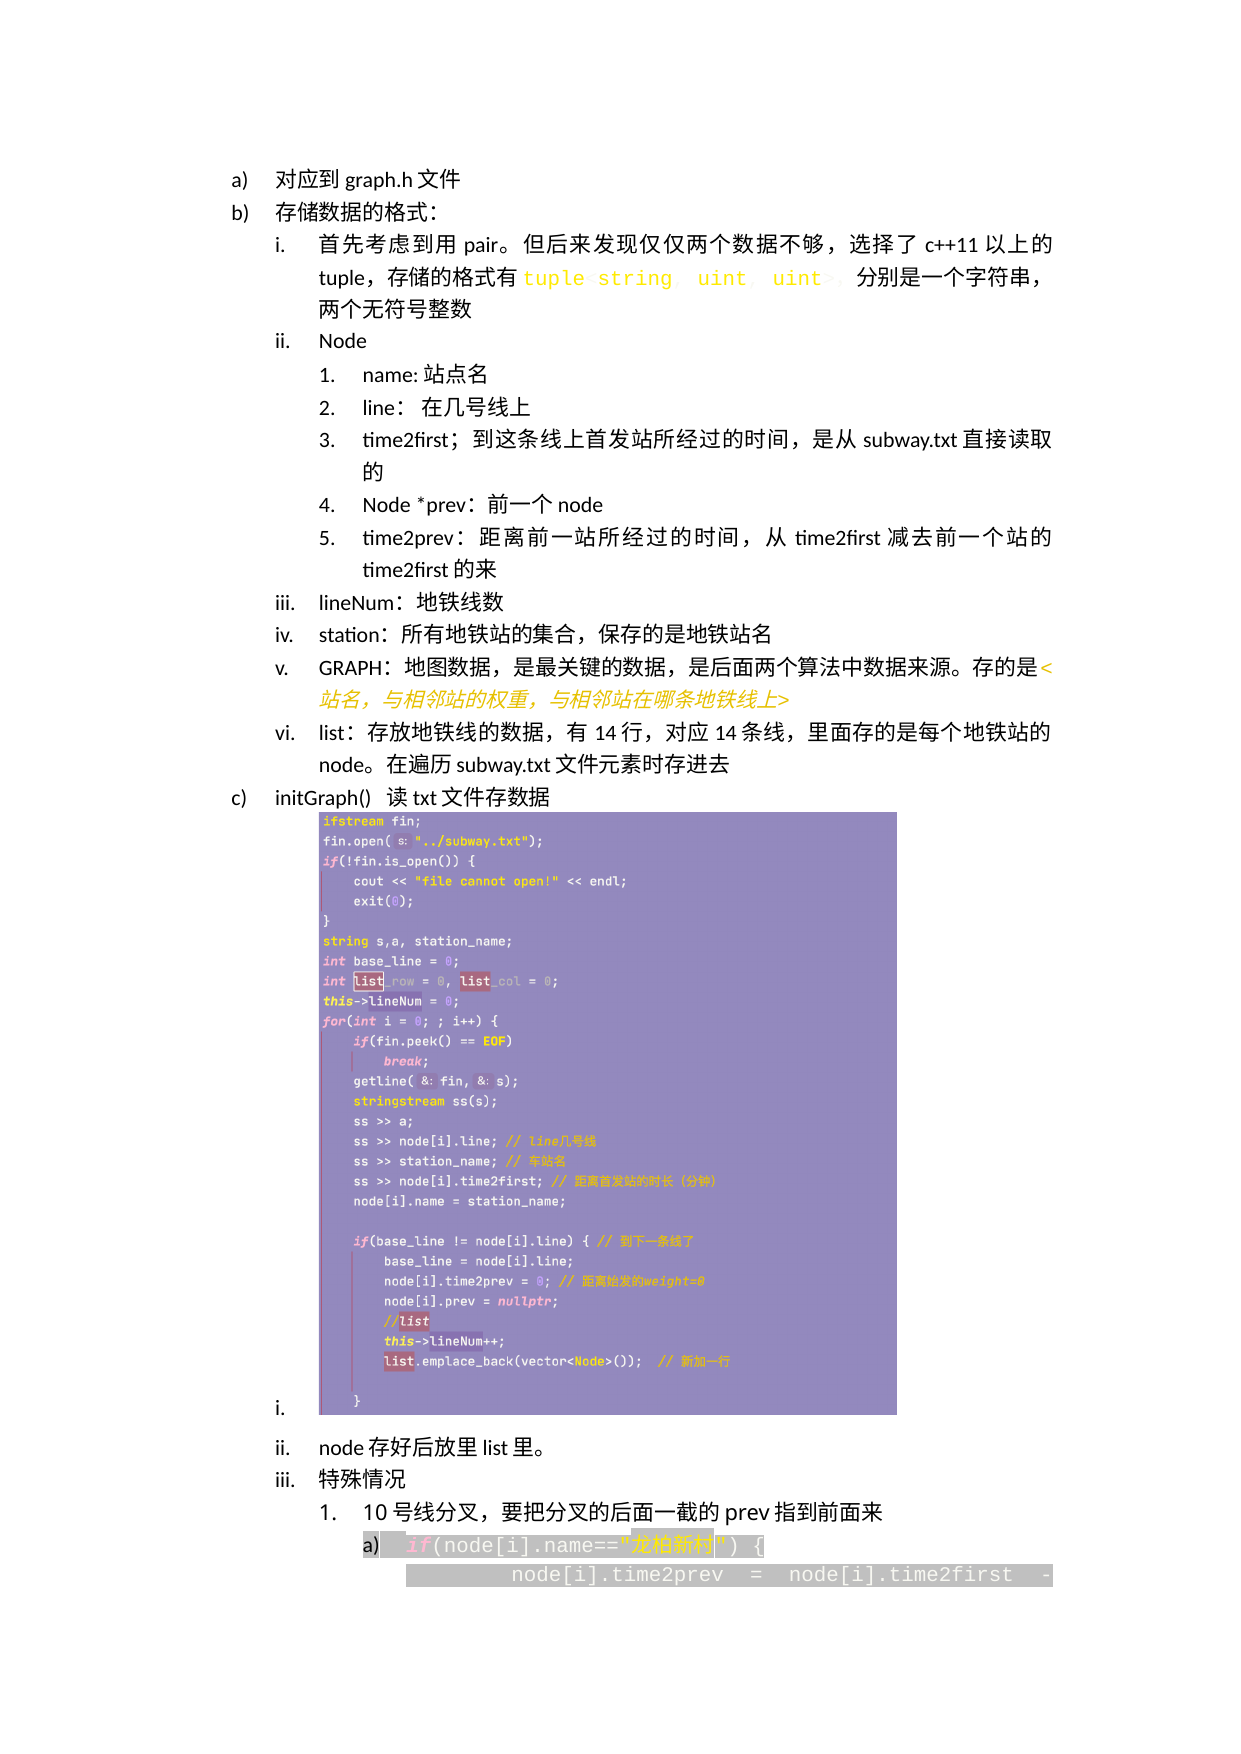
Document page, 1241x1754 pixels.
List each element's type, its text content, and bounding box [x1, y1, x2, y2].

list line： 在几号线上 [319, 389, 1053, 422]
list 存储数据的格式： [231, 194, 1053, 227]
picture [318, 812, 897, 1415]
list 首先考虑到用pair。但后来发现仅仅两个数据不够，选择了c++11以上的tuple，存储的格式有tuple<string, uint, uint>，分别是一个字符串，两个无符号整数 [275, 227, 1053, 324]
list lineNum：地铁线数 [275, 584, 1053, 617]
list list：存放地铁线的数据，有14行，对应14条线，里面存的是每个地铁站的node。在遍历subway.txt文件元素时存进去 [275, 714, 1053, 779]
list name: 站点名 [319, 357, 1053, 389]
list 10号线分叉，要把分叉的后面一截的prev指到前面来 [319, 1494, 1053, 1527]
list station：所有地铁站的集合，保存的是地铁站名 [275, 617, 1053, 649]
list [362, 1527, 1053, 1592]
list 对应到graph.h文件 [231, 162, 1053, 194]
list node存好后放里list里。 [275, 1429, 1053, 1462]
list time2first；到这条线上首发站所经过的时间，是从subway.txt直接读取的 [319, 422, 1053, 487]
list time2prev：距离前一站所经过的时间，从time2first减去前一个站的time2first的来 [319, 519, 1053, 584]
list GRAPH：地图数据，是最关键的数据，是后面两个算法中数据来源。存的是<站名，与相邻站的权重，与相邻站在哪条地铁线上> [275, 649, 1053, 714]
list Node *prev：前一个node [319, 487, 1053, 519]
list initGraph() 读txt文件存数据 [231, 779, 1053, 812]
list Node [275, 324, 1053, 357]
list 特殊情况 [275, 1462, 1053, 1494]
